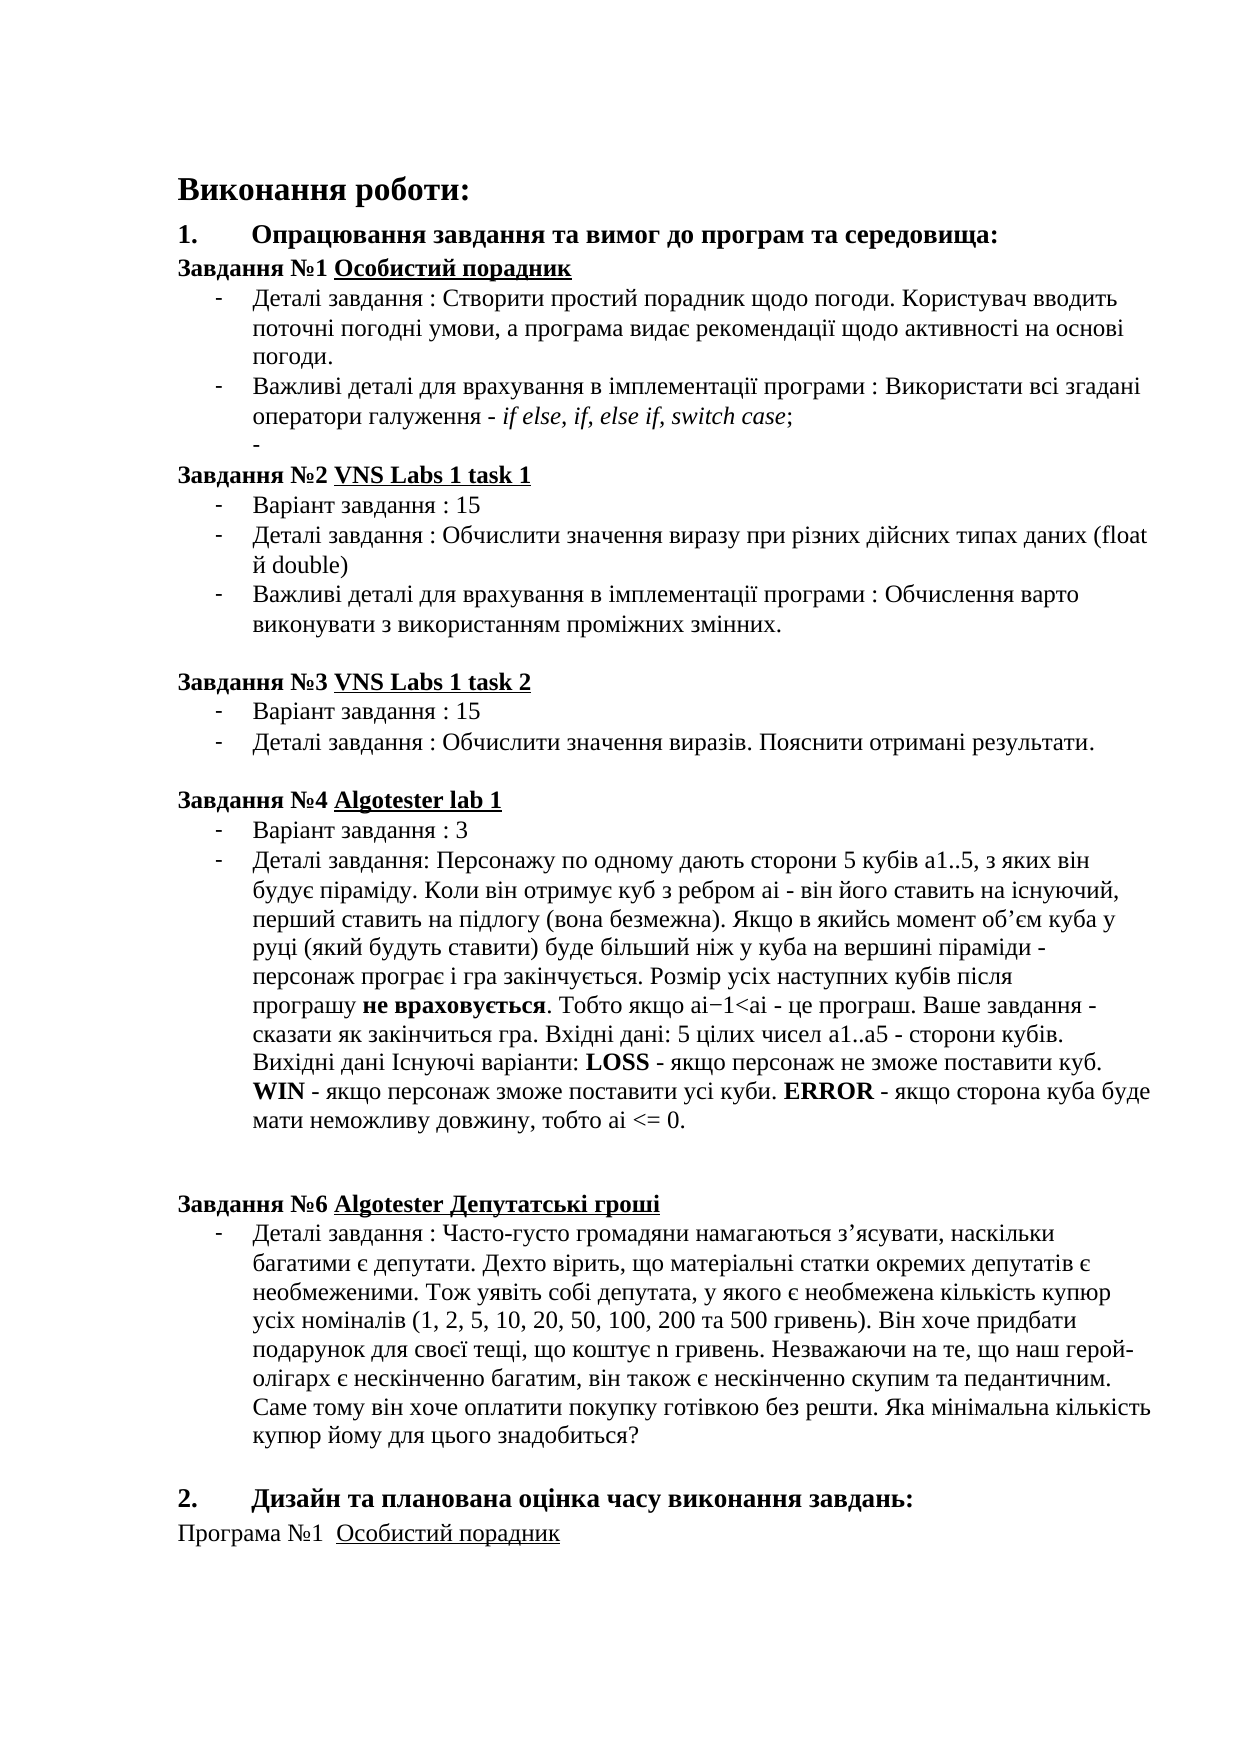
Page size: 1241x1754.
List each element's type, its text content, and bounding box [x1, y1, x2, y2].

list Деталі завдання : Створити простий порадник щодо погоди. Користувач вводить поточні погодні умови, а програма видає рекомендації щодо активності на основі погоди. [215, 282, 1152, 370]
text Завдання №6 Algotester Депутатські гроші [177, 1189, 1152, 1217]
subtitle Виконання роботи: [177, 169, 1152, 208]
list Деталі завдання : Обчислити значення виразів. Пояснити отримані результати. [215, 726, 1152, 756]
text Завдання №2 VNS Labs 1 task 1 [177, 460, 1152, 489]
text Програма №1 Особистий порадник [177, 1518, 1152, 1547]
list Важливі деталі для врахування в імплементації програми : Використати всі згадані оператори галуження - if else, if, else if, switch case; [215, 370, 1152, 429]
text Завдання №1 Особистий порадник [177, 253, 1152, 282]
text Завдання №4 Algotester lab 1 [177, 785, 1152, 814]
subtitle 1. Опрацювання завдання та вимог до програм та середовища: [177, 218, 1152, 249]
text Завдання №3 VNS Labs 1 task 2 [177, 667, 1152, 695]
list Варіант завдання : 15 [215, 489, 1152, 519]
subtitle 2. Дизайн та планована оцінка часу виконання завдань: [177, 1482, 1152, 1513]
list Деталі завдання : Часто-густо громадяни намагаються з’ясувати, наскільки багатими є депутати. Дехто вірить, що матеріальні статки окремих депутатів є необмеженими. Тож уявіть собі депутата, у якого є необмежена кількість купюр усіх номіналів (1, 2, 5, 10, 20, 50, 100, 200 та 500 гривень). Він хоче придбати подарунок для своєї тещі, що коштує n гривень. Незважаючи на те, що наш герой-олігарх є нескінченно багатим, він також є нескінченно скупим та педантичним. Саме тому він хоче оплатити покупку готівкою без решти. Яка мінімальна кількість купюр йому для цього знадобиться? [215, 1217, 1152, 1449]
list Важливі деталі для врахування в імплементації програми : Обчислення варто виконувати з використанням проміжних змінних. [215, 578, 1152, 638]
list Деталі завдання : Обчислити значення виразу при різних дійсних типах даних (float й double) [215, 519, 1152, 578]
list Варіант завдання : 15 [215, 695, 1152, 726]
list Варіант завдання : 3 [215, 814, 1152, 844]
list Деталі завдання: Персонажу по одному дають сторони 5 кубів a1..5, з яких він будує піраміду. Коли він отримує куб з ребром ai - він його ставить на існуючий, перший ставить на підлогу (вона безмежна). Якщо в якийсь момент об’єм куба у руці (який будуть ставити) буде більший ніж у куба на вершині піраміди - персонаж програє і гра закінчується. Розмір усіх наступних кубів після програшу не враховується. Тобто якщо ai−1<ai - це програш. Ваше завдання - сказати як закінчиться гра. Вхідні дані: 5 цілих чисел a1..a5 - сторони кубів. Вихідні дані Існуючі варіанти: LOSS - якщо персонаж не зможе поставити куб. WIN - якщо персонаж зможе поставити усі куби. ERROR - якщо сторона куба буде мати неможливу довжину, тобто ai <= 0. [215, 844, 1152, 1134]
